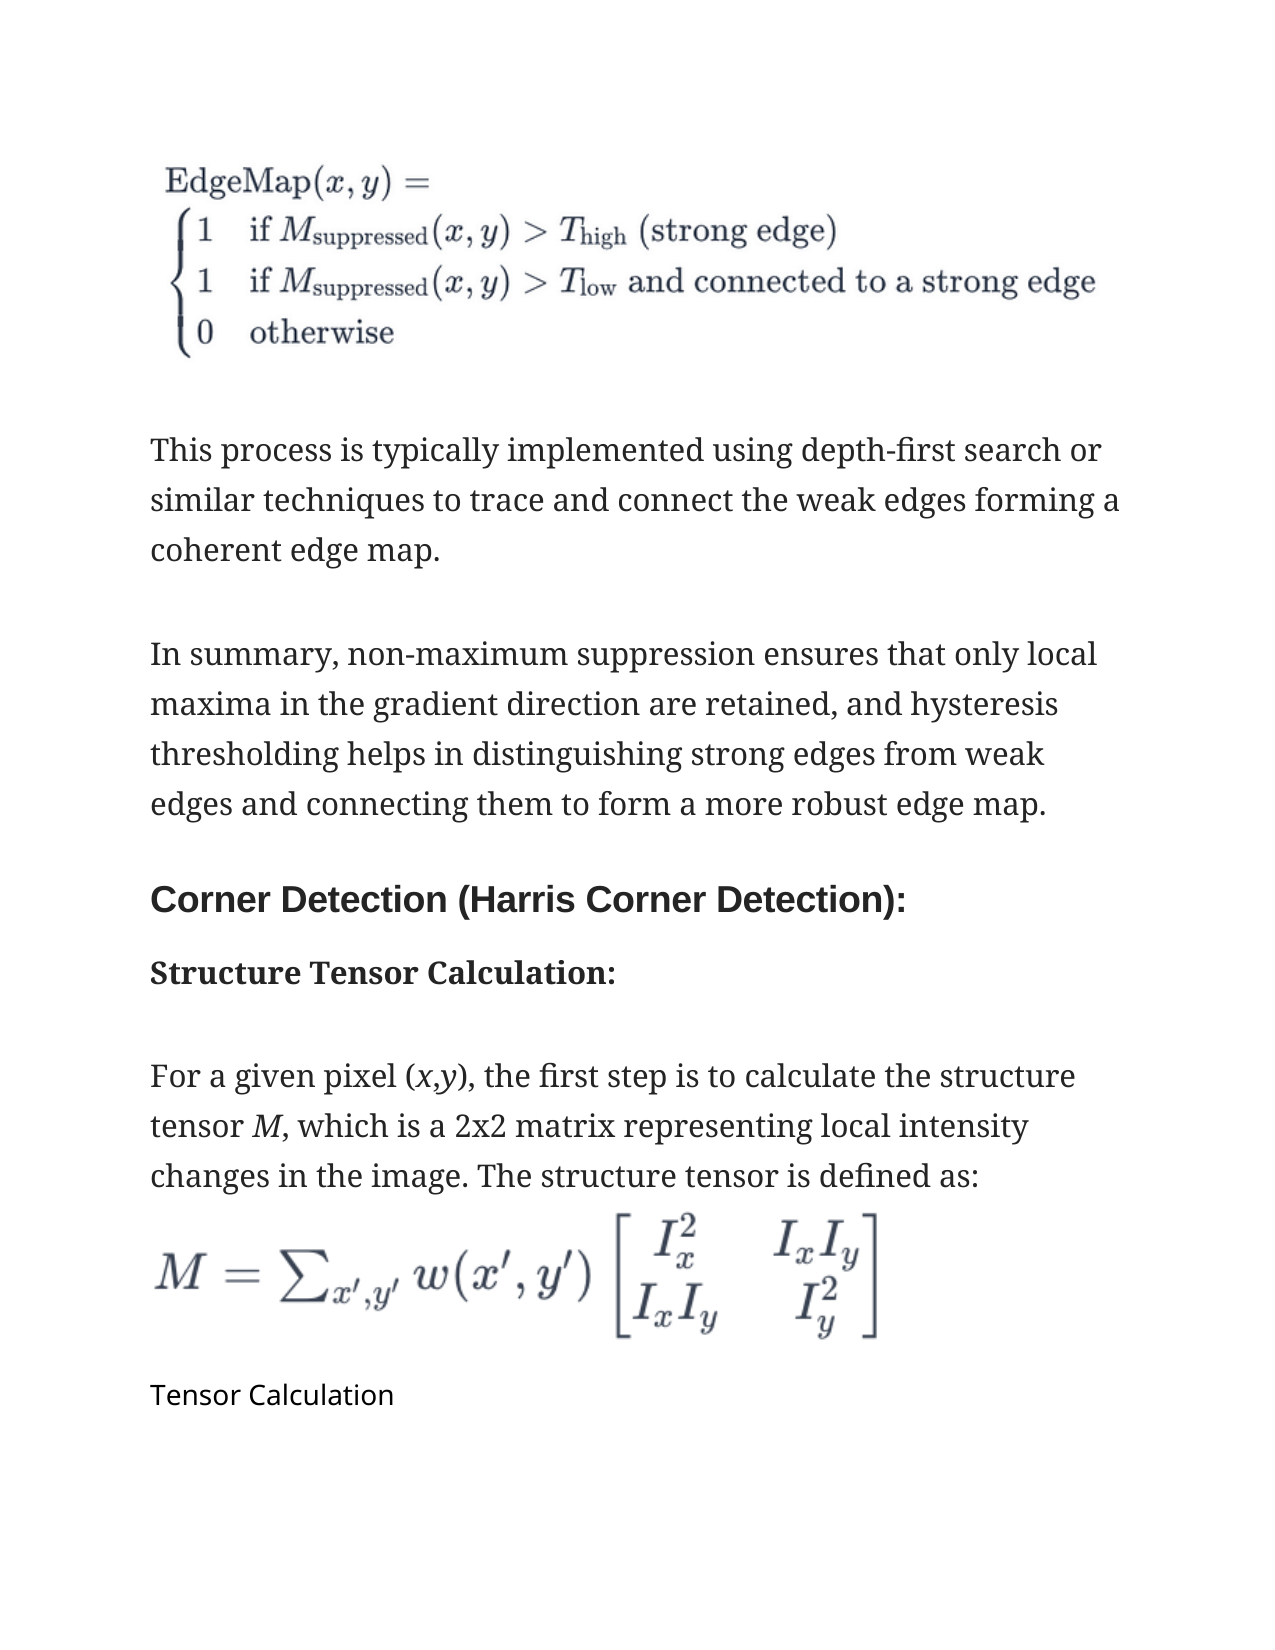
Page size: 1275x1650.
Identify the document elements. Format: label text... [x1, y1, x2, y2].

text Tensor Calculation [150, 1375, 1125, 1413]
picture [150, 150, 1125, 368]
text This process is typically implemented using depth-first search or similar techniques to trace and connect the weak edges forming a coherent edge map. [150, 421, 1125, 571]
picture [150, 1197, 913, 1376]
text For a given pixel (x,y), the first step is to calculate the structure tensor M, which is a 2x2 matrix representing local intensity changes in the image. The structure tensor is defined as: [150, 1047, 1125, 1197]
text In summary, non-maximum suppression ensures that only local maxima in the gradient direction are retained, and hysteresis thresholding helps in distinguishing strong edges from weak edges and connecting them to form a more robust edge map. [150, 624, 1125, 824]
text Structure Tensor Calculation: [150, 943, 1125, 993]
text Corner Detection (Harris Corner Detection): [150, 873, 1125, 920]
